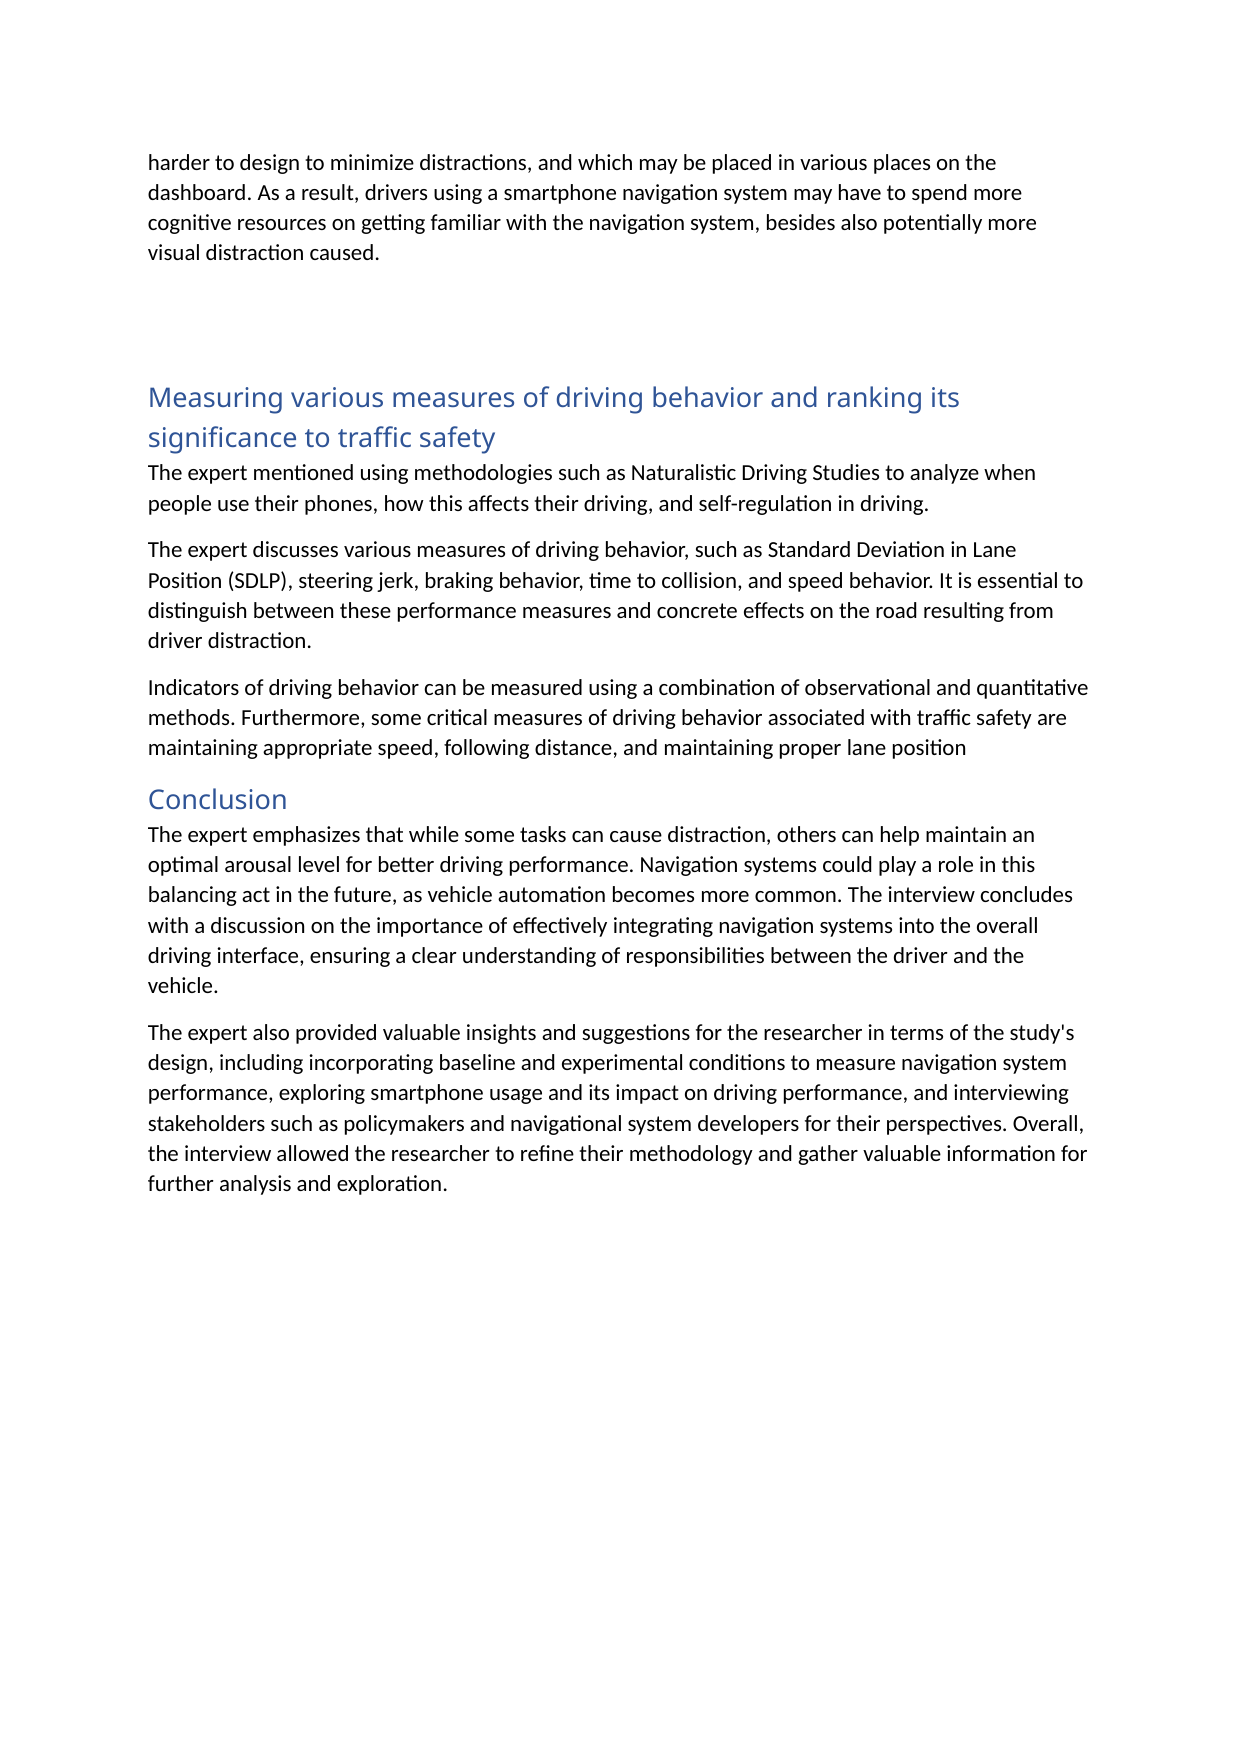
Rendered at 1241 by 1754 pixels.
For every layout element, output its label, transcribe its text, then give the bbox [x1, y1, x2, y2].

text The expert discusses various measures of driving behavior, such as Standard Deviation in Lane Position (SDLP), steering jerk, braking behavior, time to collision, and speed behavior. It is essential to distinguish between these performance measures and concrete effects on the road resulting from driver distraction. [148, 536, 1093, 654]
text The expert mentioned using methodologies such as Naturalistic Driving Studies to analyze when people use their phones, how this affects their driving, and self-regulation in driving. [148, 458, 1093, 517]
subtitle Conclusion [148, 780, 1093, 817]
text Indicators of driving behavior can be measured using a combination of observational and quantitative methods. Furthermore, some critical measures of driving behavior associated with traffic safety are maintaining appropriate speed, following distance, and maintaining proper lane position [148, 673, 1093, 761]
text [148, 148, 1093, 266]
text The expert emphasizes that while some tasks can cause distraction, others can help maintain an optimal arousal level for better driving performance. Navigation systems could play a role in this balancing act in the future, as vehicle automation becomes more common. The interview concludes with a discussion on the importance of effectively integrating navigation systems into the overall driving interface, ensuring a clear understanding of responsibilities between the driver and the vehicle. [148, 820, 1093, 999]
text The expert also provided valuable insights and suggestions for the researcher in terms of the study's design, including incorporating baseline and experimental conditions to measure navigation system performance, exploring smartphone usage and its impact on driving performance, and interviewing stakeholders such as policymakers and navigational system developers for their perspectives. Overall, the interview allowed the researcher to refine their methodology and gather valuable information for further analysis and exploration. [148, 1018, 1093, 1197]
subtitle Measuring various measures of driving behavior and ranking its significance to traffic safety [148, 379, 1093, 456]
